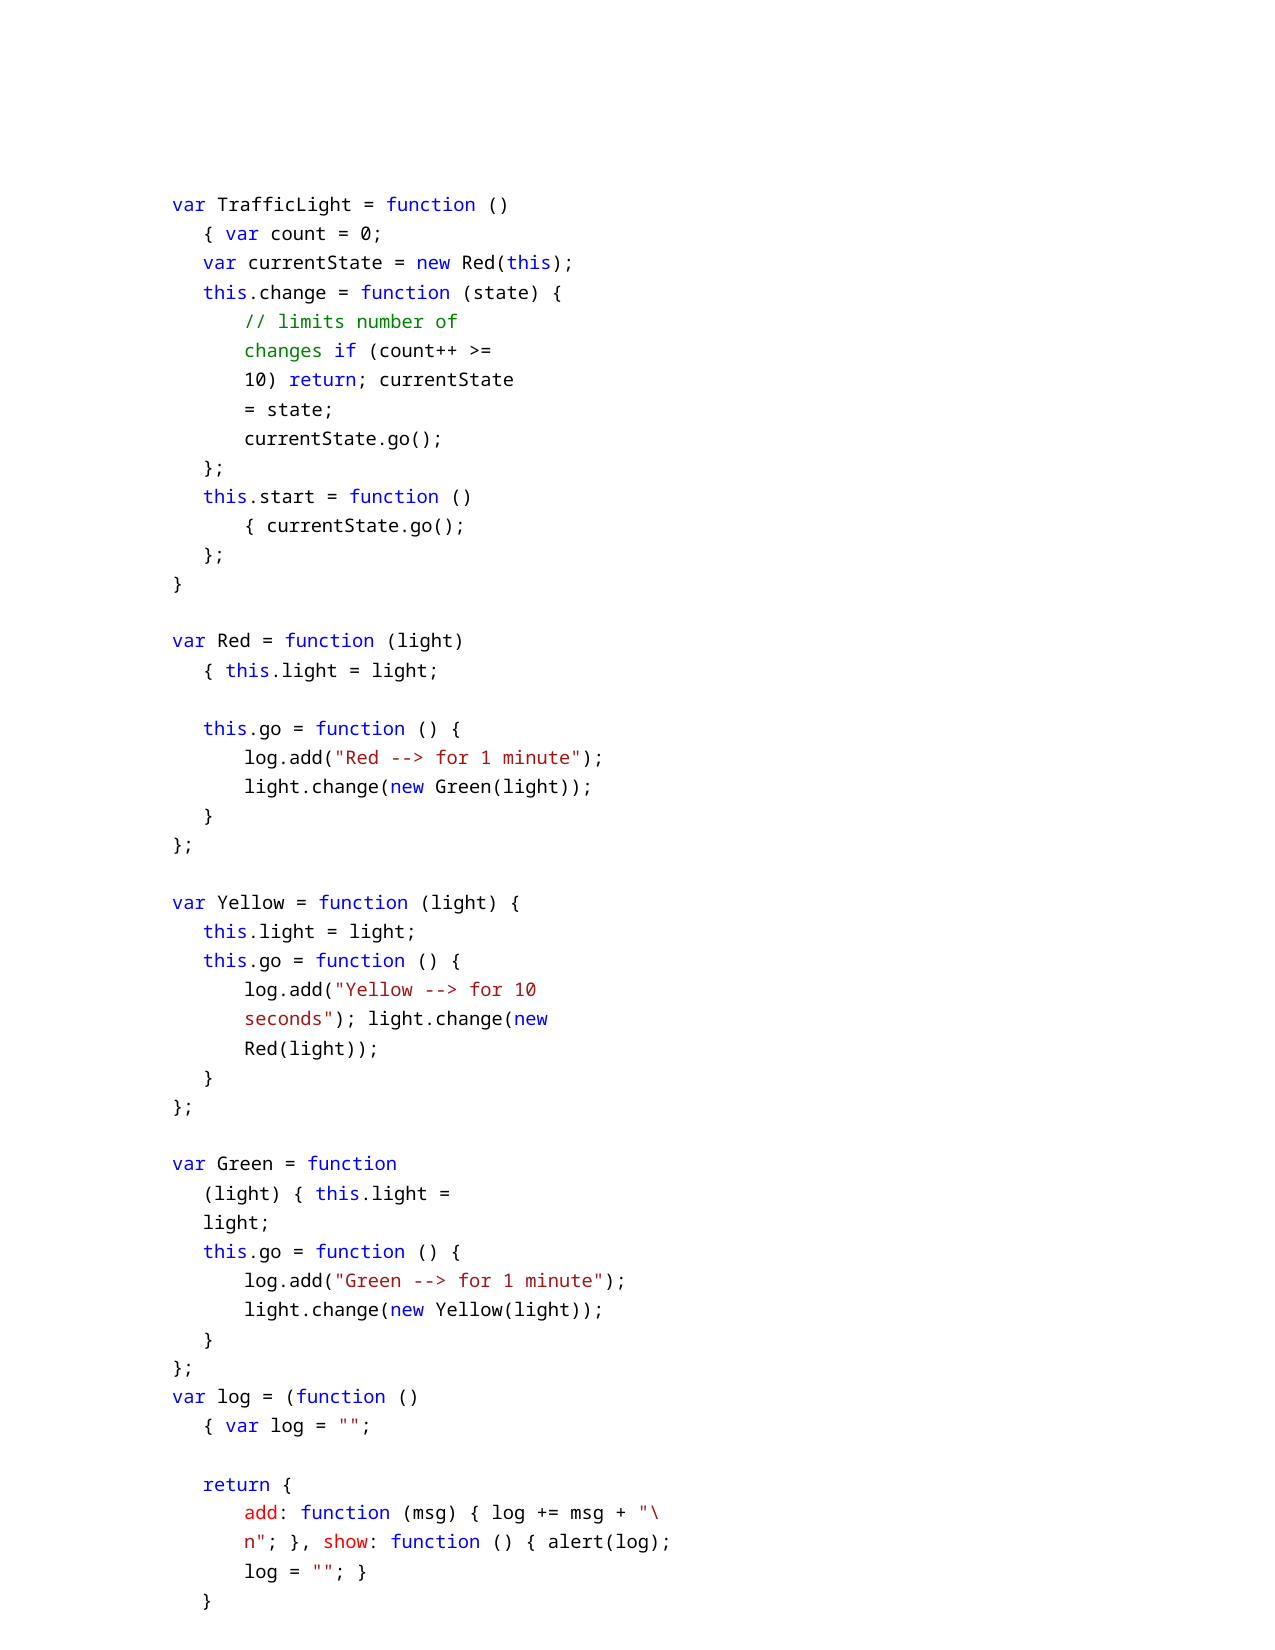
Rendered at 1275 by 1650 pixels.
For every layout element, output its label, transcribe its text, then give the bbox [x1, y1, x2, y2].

text // limits number of changes if (count++ >= 10) return; currentState = state; [244, 308, 523, 422]
text currentState.go(); [244, 425, 1275, 451]
text add: function (msg) { log += msg + "\n"; }, show: function () { alert(log); log = ""; } [244, 1499, 688, 1584]
text }; [203, 454, 1275, 479]
text } [203, 1064, 1275, 1090]
text var TrafficLight = function () { var count = 0; [172, 191, 523, 246]
text } [75, 1587, 213, 1613]
text this.go = function () { [203, 948, 1275, 973]
text log.add("Red --> for 1 minute"); light.change(new Green(light)); [244, 744, 646, 799]
text log.add("Yellow --> for 10 seconds"); light.change(new Red(light)); [244, 976, 646, 1060]
text } [203, 1326, 1275, 1351]
text } [172, 570, 1275, 596]
text this.start = function () { currentState.go(); [203, 483, 482, 538]
text }; [172, 831, 1275, 857]
text } [203, 803, 1275, 828]
text return { [203, 1471, 1275, 1496]
text log.add("Green --> for 1 minute"); light.change(new Yellow(light)); [244, 1267, 646, 1322]
text this.go = function () { [203, 715, 1275, 741]
text }; [172, 1093, 1275, 1118]
text var Green = function (light) { this.light = light; [172, 1151, 482, 1235]
text var log = (function () { var log = ""; [172, 1383, 434, 1438]
text var Red = function (light) { this.light = light; [172, 628, 482, 683]
text }; [203, 541, 1275, 567]
text var currentState = new Red(this); this.change = function (state) { [203, 250, 646, 304]
text var Yellow = function (light) { this.light = light; [172, 889, 523, 944]
text this.go = function () { [203, 1238, 1275, 1264]
text }; [172, 1354, 1275, 1380]
